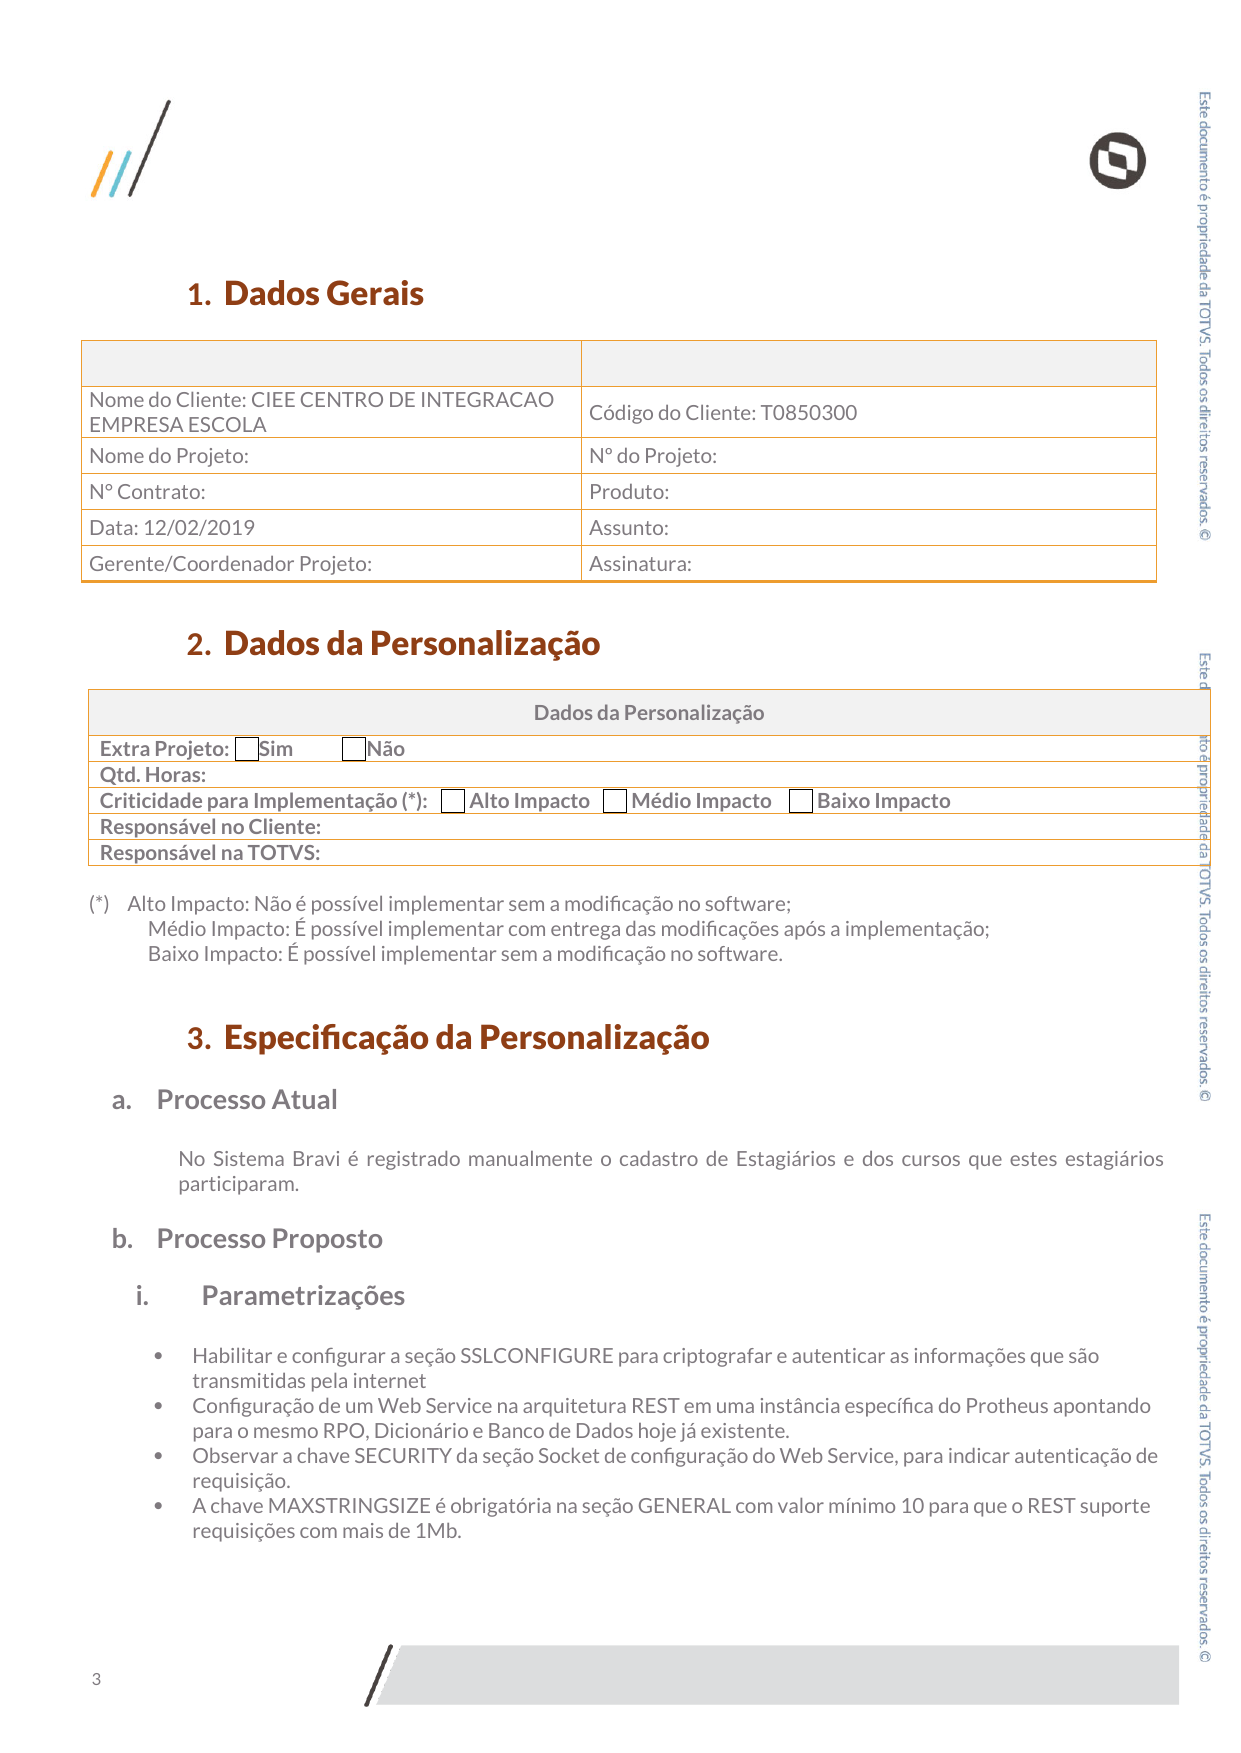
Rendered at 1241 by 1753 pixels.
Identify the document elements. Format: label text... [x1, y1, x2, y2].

table_cell Nome do Cliente: CIEE CENTRO DE INTEGRACAO EMPRESA ESCOLA [82, 387, 581, 437]
subtitle Dados da Personalização [186, 622, 1166, 664]
table_cell Responsável na TOTVS: [89, 840, 1210, 865]
table_cell Produto: [582, 474, 1156, 509]
text Baixo Impacto: É possível implementar sem a modificação no software. [89, 941, 1166, 966]
picture [56, 1642, 1180, 1707]
list A chave MAXSTRINGSIZE é obrigatória na seção GENERAL com valor mínimo 10 para que o REST suporte requisições com mais de 1Mb. [154, 1493, 1166, 1543]
list Configuração de um Web Service na arquitetura REST em uma instância específica do Protheus apontando para o mesmo RPO, Dicionário e Banco de Dados hoje já existente. [154, 1393, 1166, 1443]
table_cell Extra Projeto: Sim Não [89, 736, 1210, 761]
list Observar a chave SECURITY da seção Socket de configuração do Web Service, para indicar autenticação de requisição. [154, 1443, 1166, 1493]
table_header [582, 341, 1156, 386]
table_cell Assinatura: [582, 546, 1156, 580]
table_cell Assunto: [582, 510, 1156, 544]
subtitle Especificação da Personalização [186, 1016, 1166, 1058]
table_cell Código do Cliente: T0850300 [582, 387, 1156, 437]
subtitle Parametrizações [149, 1279, 1166, 1311]
table_cell N° Contrato: [82, 474, 581, 509]
table_header [82, 341, 581, 386]
table_cell Responsável no Cliente: [89, 814, 1210, 839]
table_cell Nome do Projeto: [82, 438, 581, 473]
text (*) Alto Impacto: Não é possível implementar sem a modificação no software; [89, 891, 1166, 916]
text Médio Impacto: É possível implementar com entrega das modificações após a implementação; [89, 916, 1166, 941]
text No Sistema Bravi é registrado manualmente o cadastro de Estagiários e dos cursos que estes estagiários participaram. [178, 1146, 1166, 1196]
subtitle Dados Gerais [186, 272, 1166, 313]
table_cell Criticidade para Implementação (*): Alto Impacto Médio Impacto Baixo Impacto [89, 788, 1210, 813]
table_cell Nº do Projeto: [582, 438, 1156, 473]
table_cell Data: 12/02/2019 [82, 510, 581, 544]
table_cell Gerente/Coordenador Projeto: [82, 546, 581, 580]
table_cell Qtd. Horas: [89, 762, 1210, 787]
picture [73, 73, 1211, 689]
subtitle Processo Proposto [111, 1221, 1166, 1254]
subtitle Processo Atual [111, 1083, 1166, 1115]
picture [1196, 866, 1211, 1662]
table_header Dados da Personalização [89, 690, 1210, 735]
list Habilitar e configurar a seção SSLCONFIGURE para criptografar e autenticar as informações que são transmitidas pela internet [154, 1343, 1166, 1393]
